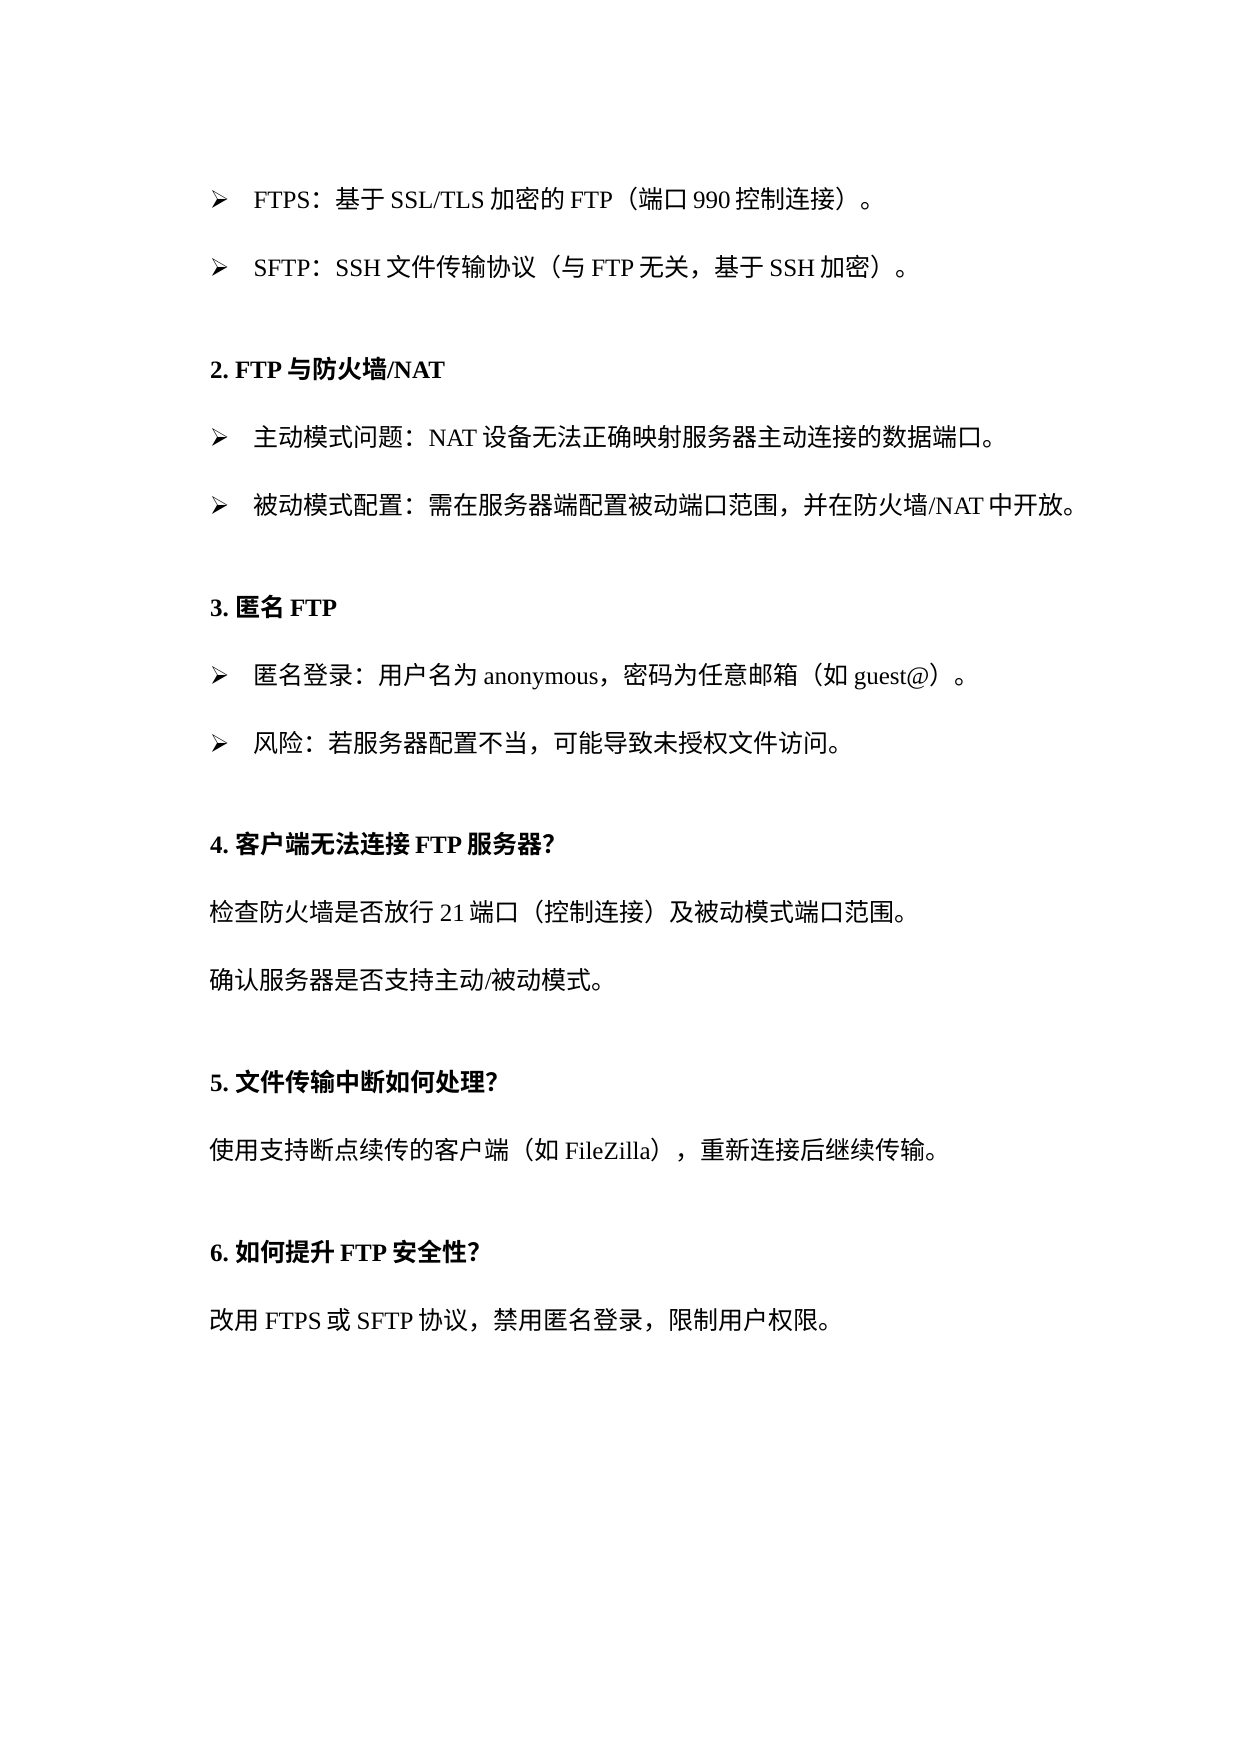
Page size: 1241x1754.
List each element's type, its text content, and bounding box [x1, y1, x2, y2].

text 5. 文件传输中断如何处理？ [159, 1047, 1081, 1115]
text 6. 如何提升FTP安全性？ [159, 1217, 1081, 1284]
list SFTP：SSH文件传输协议（与FTP无关，基于SSH加密）。 [209, 232, 1081, 300]
text 2. FTP与防火墙/NAT [159, 334, 1081, 402]
text 检查防火墙是否放行21端口（控制连接）及被动模式端口范围。 [159, 877, 1081, 945]
list 被动模式配置：需在服务器端配置被动端口范围，并在防火墙/NAT中开放。 [209, 469, 1081, 537]
list 主动模式问题：NAT设备无法正确映射服务器主动连接的数据端口。 [209, 402, 1081, 469]
text 改用FTPS或SFTP协议，禁用匿名登录，限制用户权限。 [159, 1284, 1081, 1352]
text 确认服务器是否支持主动/被动模式。 [159, 945, 1081, 1013]
text 使用支持断点续传的客户端（如FileZilla），重新连接后继续传输。 [159, 1115, 1081, 1183]
list 风险：若服务器配置不当，可能导致未授权文件访问。 [209, 707, 1081, 775]
text 4. 客户端无法连接FTP服务器？ [159, 809, 1081, 877]
list 匿名登录：用户名为anonymous，密码为任意邮箱（如guest@）。 [209, 639, 1081, 707]
list FTPS：基于SSL/TLS加密的FTP（端口990控制连接）。 [209, 164, 1081, 232]
text 3. 匿名FTP [159, 571, 1081, 639]
